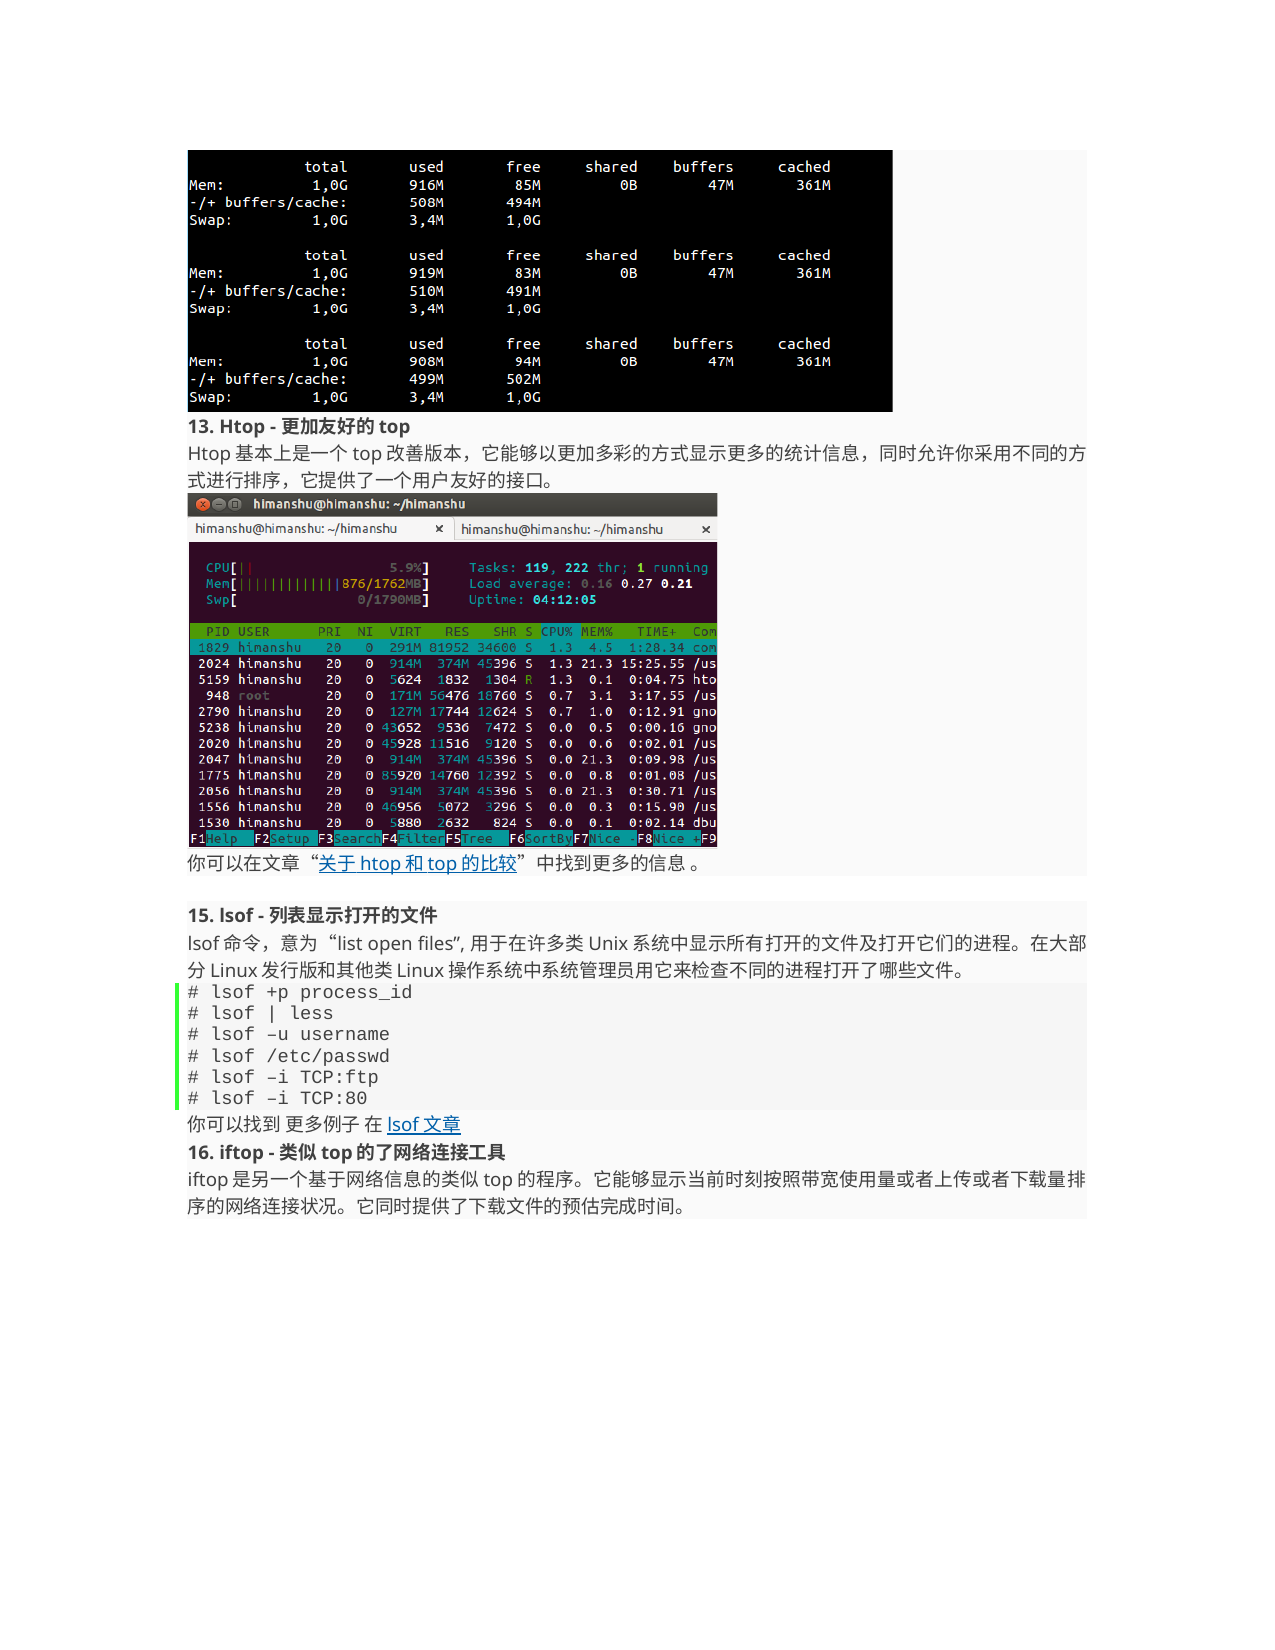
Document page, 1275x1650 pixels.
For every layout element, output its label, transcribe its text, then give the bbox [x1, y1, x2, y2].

text 你可以找到 更多例子 在lsof 文章 [187, 1110, 1087, 1137]
text 你可以在文章“关于htop和top的比较”中找到更多的信息 。 [187, 848, 1087, 876]
text # lsof | less [187, 1004, 1087, 1025]
text iftop是另一个基于网络信息的类似top的程序。它能够显示当前时刻按照带宽使用量或者上传或者下载量排序的网络连接状况。它同时提供了下载文件的预估完成时间。 [187, 1164, 1087, 1219]
text lsof命令，意为“list open files”, 用于在许多类Unix系统中显示所有打开的文件及打开它们的进程。在大部分Linux发行版和其他类Linux操作系统中系统管理员用它来检查不同的进程打开了哪些文件。 [187, 928, 1087, 983]
text 13. Htop - 更加友好的top [187, 412, 1087, 439]
text 15. lsof - 列表显示打开的文件 [187, 901, 1087, 928]
text # lsof –i TCP:80 [187, 1089, 1087, 1110]
text # lsof +p process_id [187, 983, 1087, 1004]
text Htop基本上是一个top改善版本，它能够以更加多彩的方式显示更多的统计信息，同时允许你采用不同的方式进行排序，它提供了一个用户友好的接口。 [187, 439, 1087, 493]
picture [187, 493, 718, 849]
text # lsof –u username [187, 1025, 1087, 1046]
text 16. iftop - 类似top的了网络连接工具 [187, 1137, 1087, 1164]
picture [187, 150, 893, 412]
text # lsof –i TCP:ftp [187, 1068, 1087, 1089]
text # lsof /etc/passwd [187, 1046, 1087, 1068]
